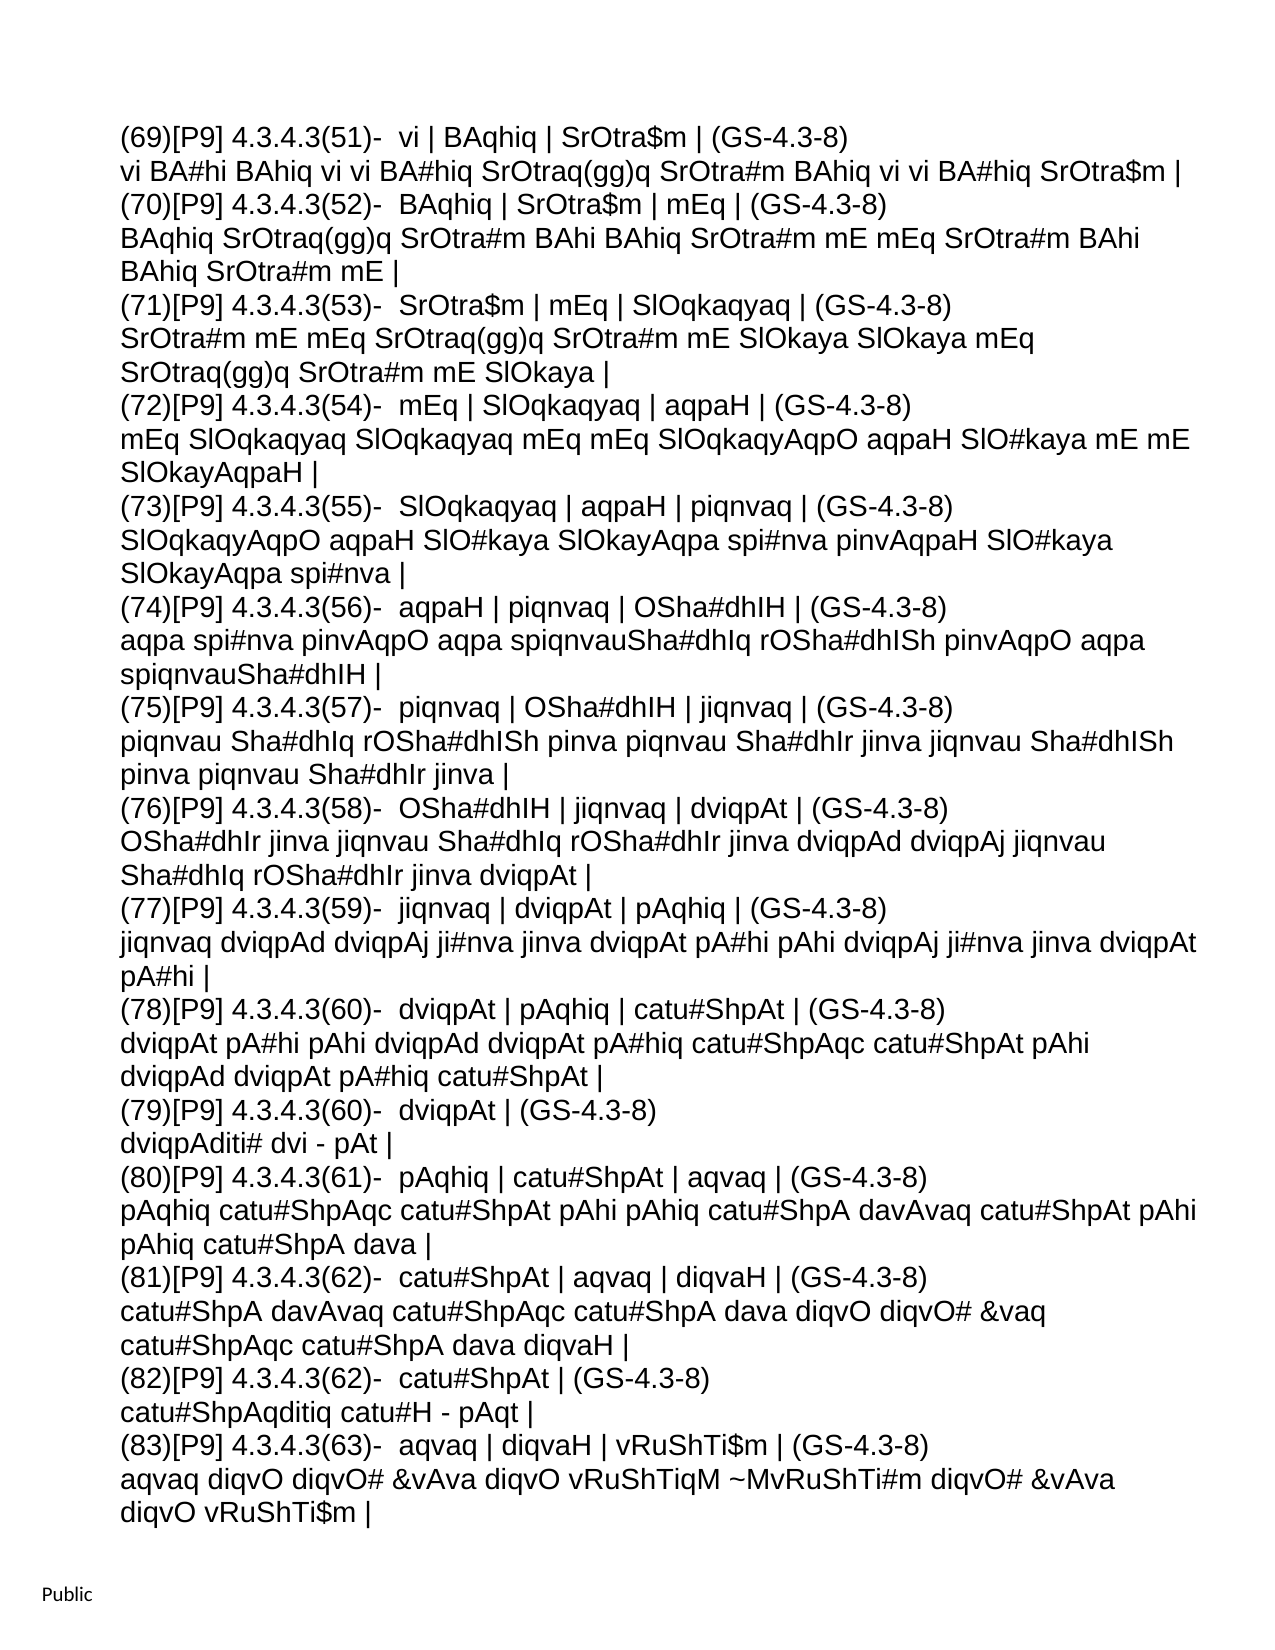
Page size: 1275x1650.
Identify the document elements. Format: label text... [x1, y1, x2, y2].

text dviqpAditi# dvi - pAt | [120, 1126, 1200, 1160]
text (69)[P9] 4.3.4.3(51)- vi | BAqhiq | SrOtra$m | (GS-4.3-8) [120, 120, 1200, 153]
text dviqpAt pA#hi pAhi dviqpAd dviqpAt pA#hiq catu#ShpAqc catu#ShpAt pAhi dviqpAd dviqpAt pA#hiq catu#ShpAt | [120, 1026, 1200, 1093]
text pAqhiq catu#ShpAqc catu#ShpAt pAhi pAhiq catu#ShpA davAvaq catu#ShpAt pAhi pAhiq catu#ShpA dava | [120, 1193, 1200, 1260]
text BAqhiq SrOtraq(gg)q SrOtra#m BAhi BAhiq SrOtra#m mE mEq SrOtra#m BAhi BAhiq SrOtra#m mE | [120, 221, 1200, 288]
text (79)[P9] 4.3.4.3(60)- dviqpAt | (GS-4.3-8) [120, 1093, 1200, 1126]
text (75)[P9] 4.3.4.3(57)- piqnvaq | OSha#dhIH | jiqnvaq | (GS-4.3-8) [120, 690, 1200, 724]
text mEq SlOqkaqyaq SlOqkaqyaq mEq mEq SlOqkaqyAqpO aqpaH SlO#kaya mE mE SlOkayAqpaH | [120, 422, 1200, 489]
text (74)[P9] 4.3.4.3(56)- aqpaH | piqnvaq | OSha#dhIH | (GS-4.3-8) [120, 589, 1200, 623]
text (73)[P9] 4.3.4.3(55)- SlOqkaqyaq | aqpaH | piqnvaq | (GS-4.3-8) [120, 489, 1200, 522]
text (83)[P9] 4.3.4.3(63)- aqvaq | diqvaH | vRuShTi$m | (GS-4.3-8) [120, 1428, 1200, 1462]
text (81)[P9] 4.3.4.3(62)- catu#ShpAt | aqvaq | diqvaH | (GS-4.3-8) [120, 1260, 1200, 1294]
text piqnvau Sha#dhIq rOSha#dhISh pinva piqnvau Sha#dhIr jinva jiqnvau Sha#dhISh pinva piqnvau Sha#dhIr jinva | [120, 724, 1200, 791]
text SlOqkaqyAqpO aqpaH SlO#kaya SlOkayAqpa spi#nva pinvAqpaH SlO#kaya SlOkayAqpa spi#nva | [120, 522, 1200, 589]
text (72)[P9] 4.3.4.3(54)- mEq | SlOqkaqyaq | aqpaH | (GS-4.3-8) [120, 388, 1200, 422]
text OSha#dhIr jinva jiqnvau Sha#dhIq rOSha#dhIr jinva dviqpAd dviqpAj jiqnvau Sha#dhIq rOSha#dhIr jinva dviqpAt | [120, 824, 1200, 891]
text aqvaq diqvO diqvO# &vAva diqvO vRuShTiqM ~MvRuShTi#m diqvO# &vAva diqvO vRuShTi$m | [120, 1462, 1200, 1529]
text aqpa spi#nva pinvAqpO aqpa spiqnvauSha#dhIq rOSha#dhISh pinvAqpO aqpa spiqnvauSha#dhIH | [120, 623, 1200, 690]
text catu#ShpAqditiq catu#H - pAqt | [120, 1394, 1200, 1428]
text vi BA#hi BAhiq vi vi BA#hiq SrOtraq(gg)q SrOtra#m BAhiq vi vi BA#hiq SrOtra$m | [120, 153, 1200, 187]
text (82)[P9] 4.3.4.3(62)- catu#ShpAt | (GS-4.3-8) [120, 1361, 1200, 1394]
text (76)[P9] 4.3.4.3(58)- OSha#dhIH | jiqnvaq | dviqpAt | (GS-4.3-8) [120, 791, 1200, 824]
text SrOtra#m mE mEq SrOtraq(gg)q SrOtra#m mE SlOkaya SlOkaya mEq SrOtraq(gg)q SrOtra#m mE SlOkaya | [120, 321, 1200, 388]
text (80)[P9] 4.3.4.3(61)- pAqhiq | catu#ShpAt | aqvaq | (GS-4.3-8) [120, 1160, 1200, 1193]
text (71)[P9] 4.3.4.3(53)- SrOtra$m | mEq | SlOqkaqyaq | (GS-4.3-8) [120, 288, 1200, 321]
text catu#ShpA davAvaq catu#ShpAqc catu#ShpA dava diqvO diqvO# &vaq catu#ShpAqc catu#ShpA dava diqvaH | [120, 1294, 1200, 1361]
text (77)[P9] 4.3.4.3(59)- jiqnvaq | dviqpAt | pAqhiq | (GS-4.3-8) [120, 891, 1200, 925]
text (78)[P9] 4.3.4.3(60)- dviqpAt | pAqhiq | catu#ShpAt | (GS-4.3-8) [120, 992, 1200, 1026]
text jiqnvaq dviqpAd dviqpAj ji#nva jinva dviqpAt pA#hi pAhi dviqpAj ji#nva jinva dviqpAt pA#hi | [120, 925, 1200, 992]
text (70)[P9] 4.3.4.3(52)- BAqhiq | SrOtra$m | mEq | (GS-4.3-8) [120, 187, 1200, 221]
